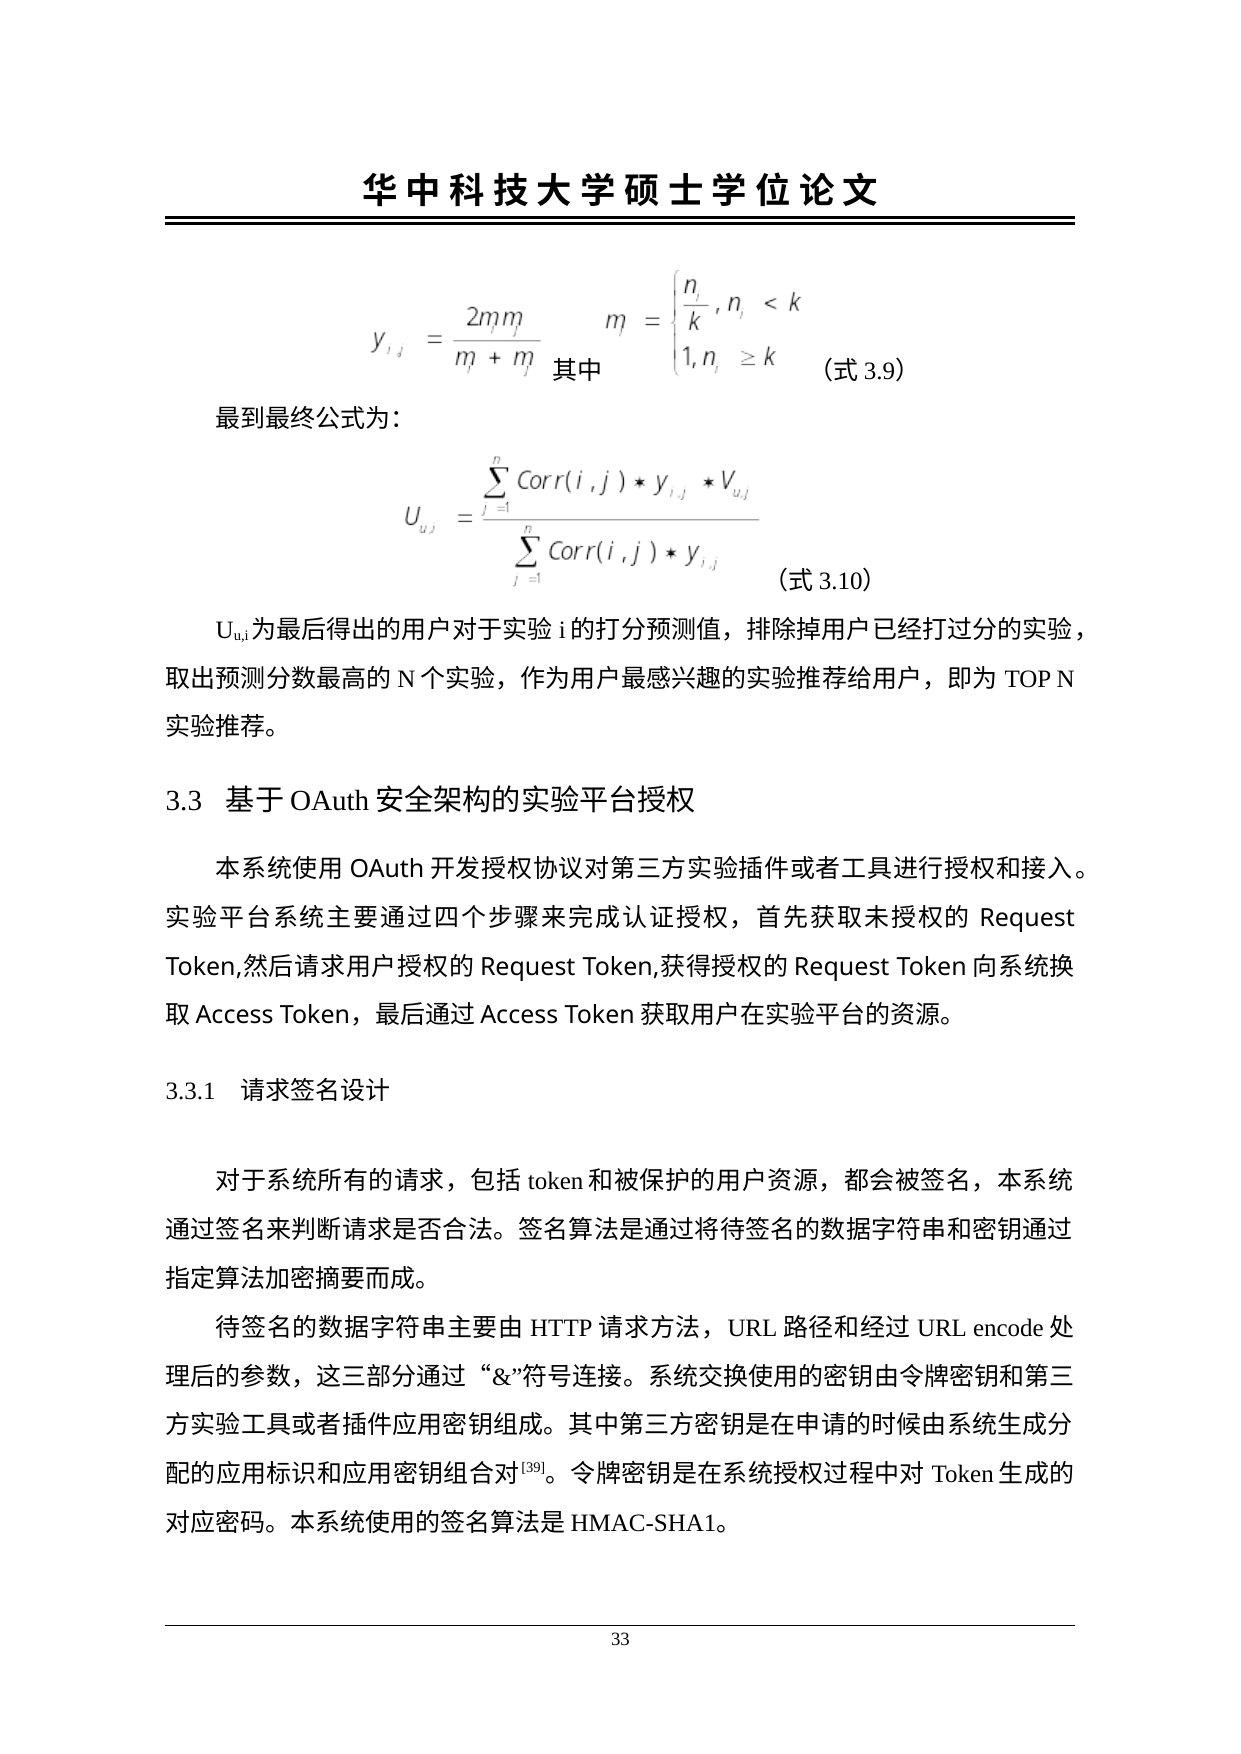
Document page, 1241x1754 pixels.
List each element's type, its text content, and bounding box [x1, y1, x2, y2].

subtitle 请求签名设计 [165, 1071, 1075, 1107]
text 本系统使用OAuth开发授权协议对第三方实验插件或者工具进行授权和接入。实验平台系统主要通过四个步骤来完成认证授权，首先获取未授权的Request Token,然后请求用户授权的Request Token,获得授权的Request Token向系统换取Access Token，最后通过Access Token获取用户在实验平台的资源。 [165, 848, 1075, 1031]
subtitle 基于OAuth安全架构的实验平台授权 [165, 777, 1075, 819]
text Uu,i为最后得出的用户对于实验i的打分预测值，排除掉用户已经打过分的实验，取出预测分数最高的N个实验，作为用户最感兴趣的实验推荐给用户，即为TOP N实验推荐。 [165, 609, 1075, 743]
text （式3.10） [165, 448, 1075, 597]
text 待签名的数据字符串主要由HTTP请求方法，URL路径和经过URL encode处理后的参数，这三部分通过“&”符号连接。系统交换使用的密钥由令牌密钥和第三方实验工具或者插件应用密钥组成。其中第三方密钥是在申请的时候由系统生成分配的应用标识和应用密钥组合对[39]。令牌密钥是在系统授权过程中对Token生成的对应密码。本系统使用的签名算法是HMAC-SHA1。 [165, 1307, 1075, 1539]
text 最到最终公式为： [165, 399, 1075, 435]
text 其中（式3.9） [165, 266, 1075, 386]
text 对于系统所有的请求，包括token和被保护的用户资源，都会被签名，本系统通过签名来判断请求是否合法。签名算法是通过将待签名的数据字符串和密钥通过指定算法加密摘要而成。 [165, 1161, 1075, 1294]
